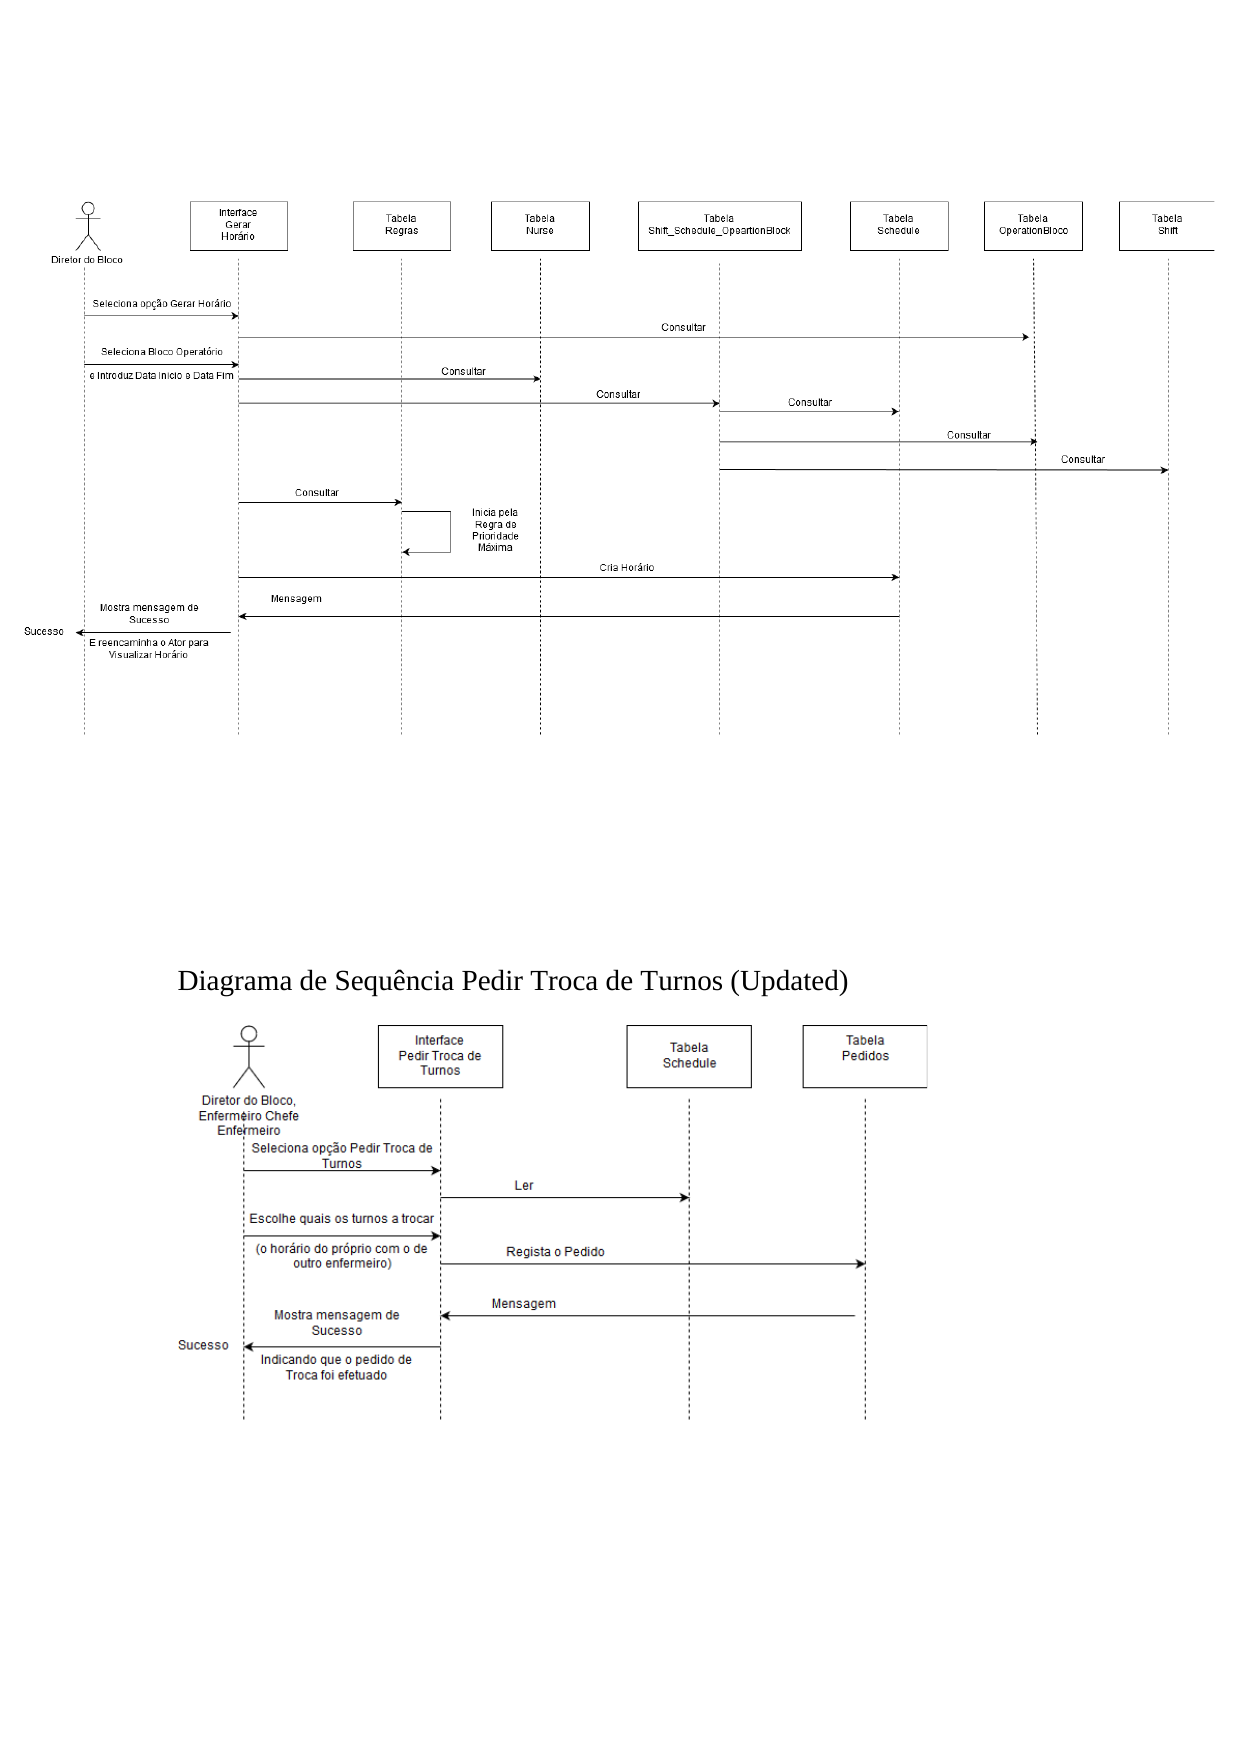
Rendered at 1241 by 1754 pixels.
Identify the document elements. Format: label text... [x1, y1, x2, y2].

picture [177, 1025, 928, 1421]
text Diagrama de Sequência Pedir Troca de Turnos (Updated) [177, 963, 1063, 996]
picture [23, 201, 1213, 736]
